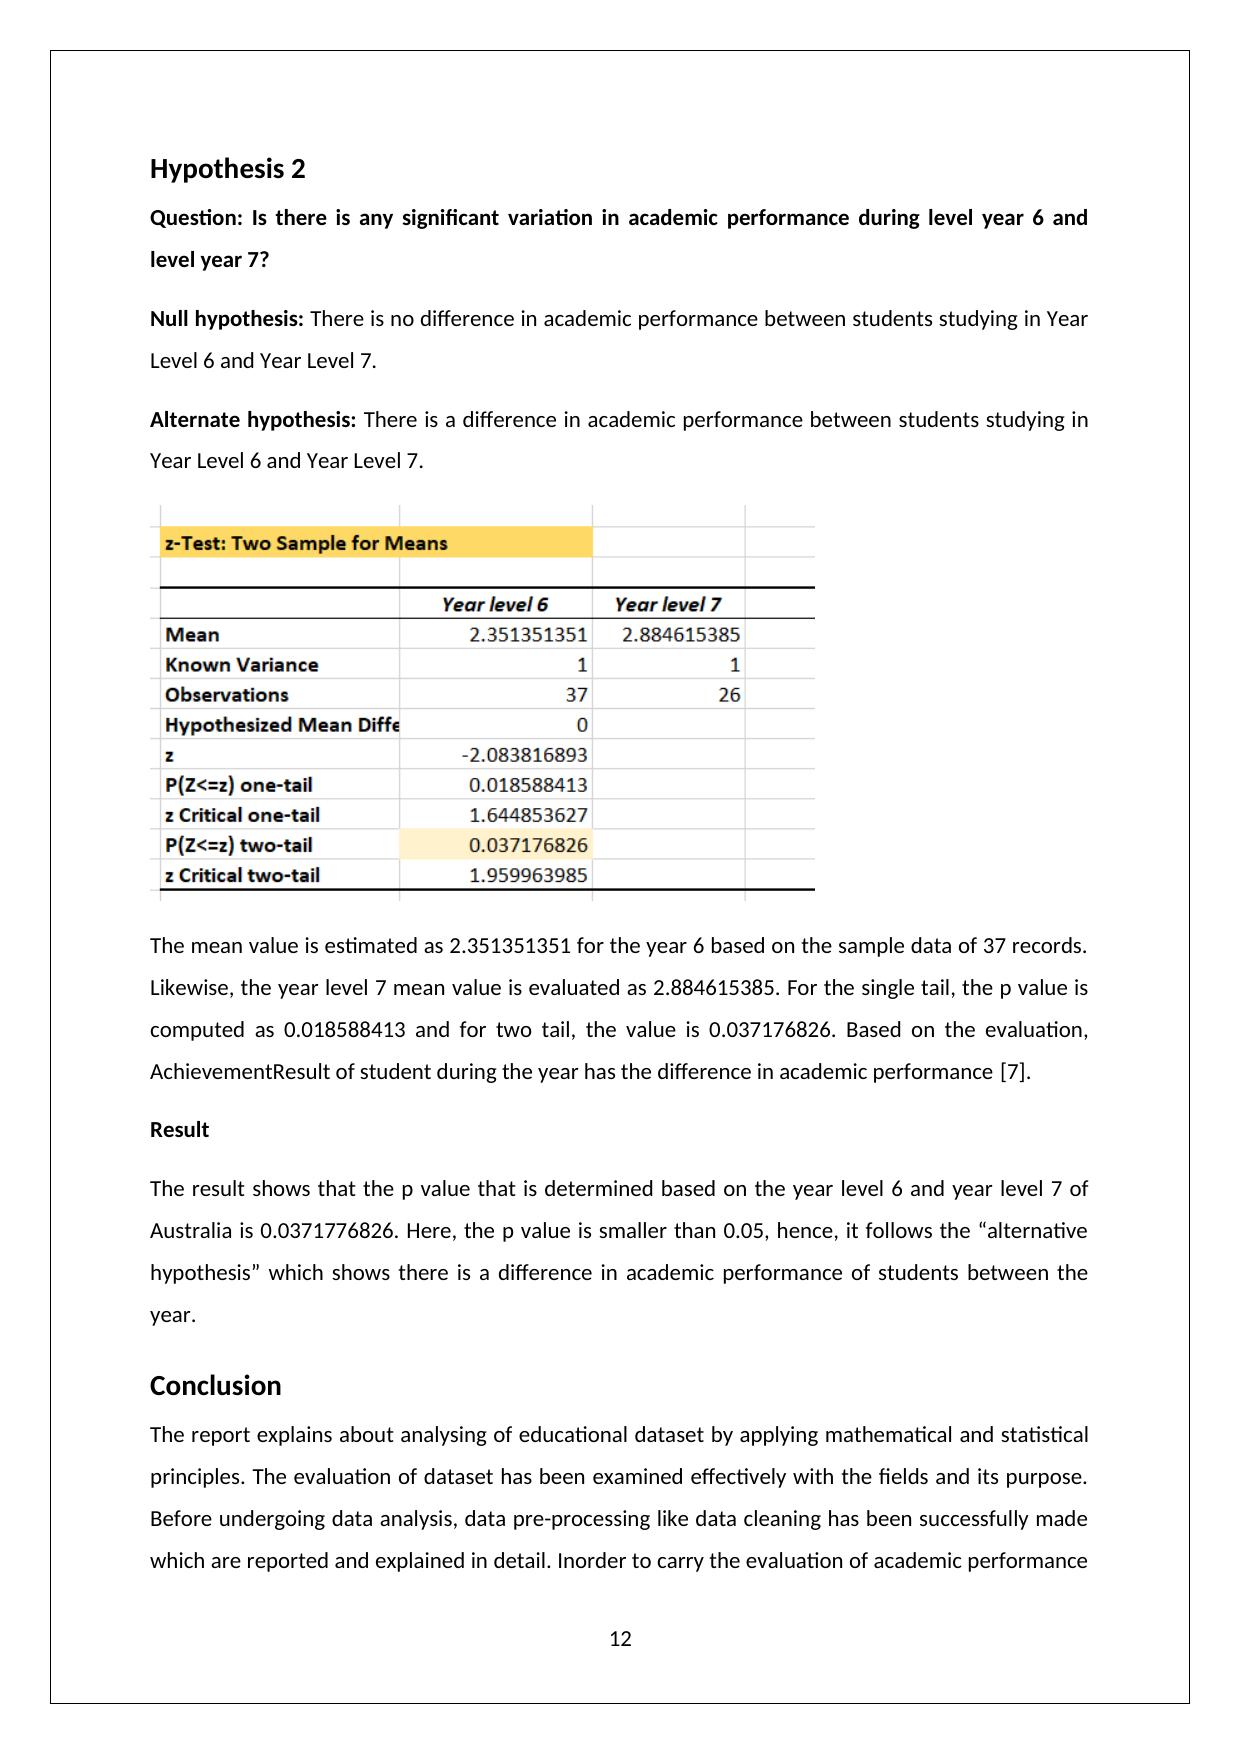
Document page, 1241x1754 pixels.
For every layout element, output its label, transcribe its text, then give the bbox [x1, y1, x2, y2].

text Question: Is there is any significant variation in academic performance during level year 6 and level year 7? [150, 203, 1090, 273]
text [150, 1421, 1090, 1574]
text The result shows that the p value that is determined based on the year level 6 and year level 7 of Australia is 0.0371776826. Here, the p value is smaller than 0.05, hence, it follows the “alternative hypothesis” which shows there is a difference in academic performance of students between the year. [150, 1174, 1090, 1328]
text Alternate hypothesis: There is a difference in academic performance between students studying in Year Level 6 and Year Level 7. [150, 405, 1090, 475]
text Result [150, 1116, 1090, 1143]
picture [150, 505, 815, 901]
text Null hypothesis: There is no difference in academic performance between students studying in Year Level 6 and Year Level 7. [150, 304, 1090, 374]
text The mean value is estimated as 2.351351351 for the year 6 based on the sample data of 37 records. Likewise, the year level 7 mean value is evaluated as 2.884615385. For the single tail, the p value is computed as 0.018588413 and for two tail, the value is 0.037176826. Based on the evaluation, AchievementResult of student during the year has the difference in academic performance. [150, 931, 1090, 1085]
subtitle Conclusion [150, 1367, 1090, 1403]
subtitle Hypothesis 2 [150, 150, 1090, 186]
